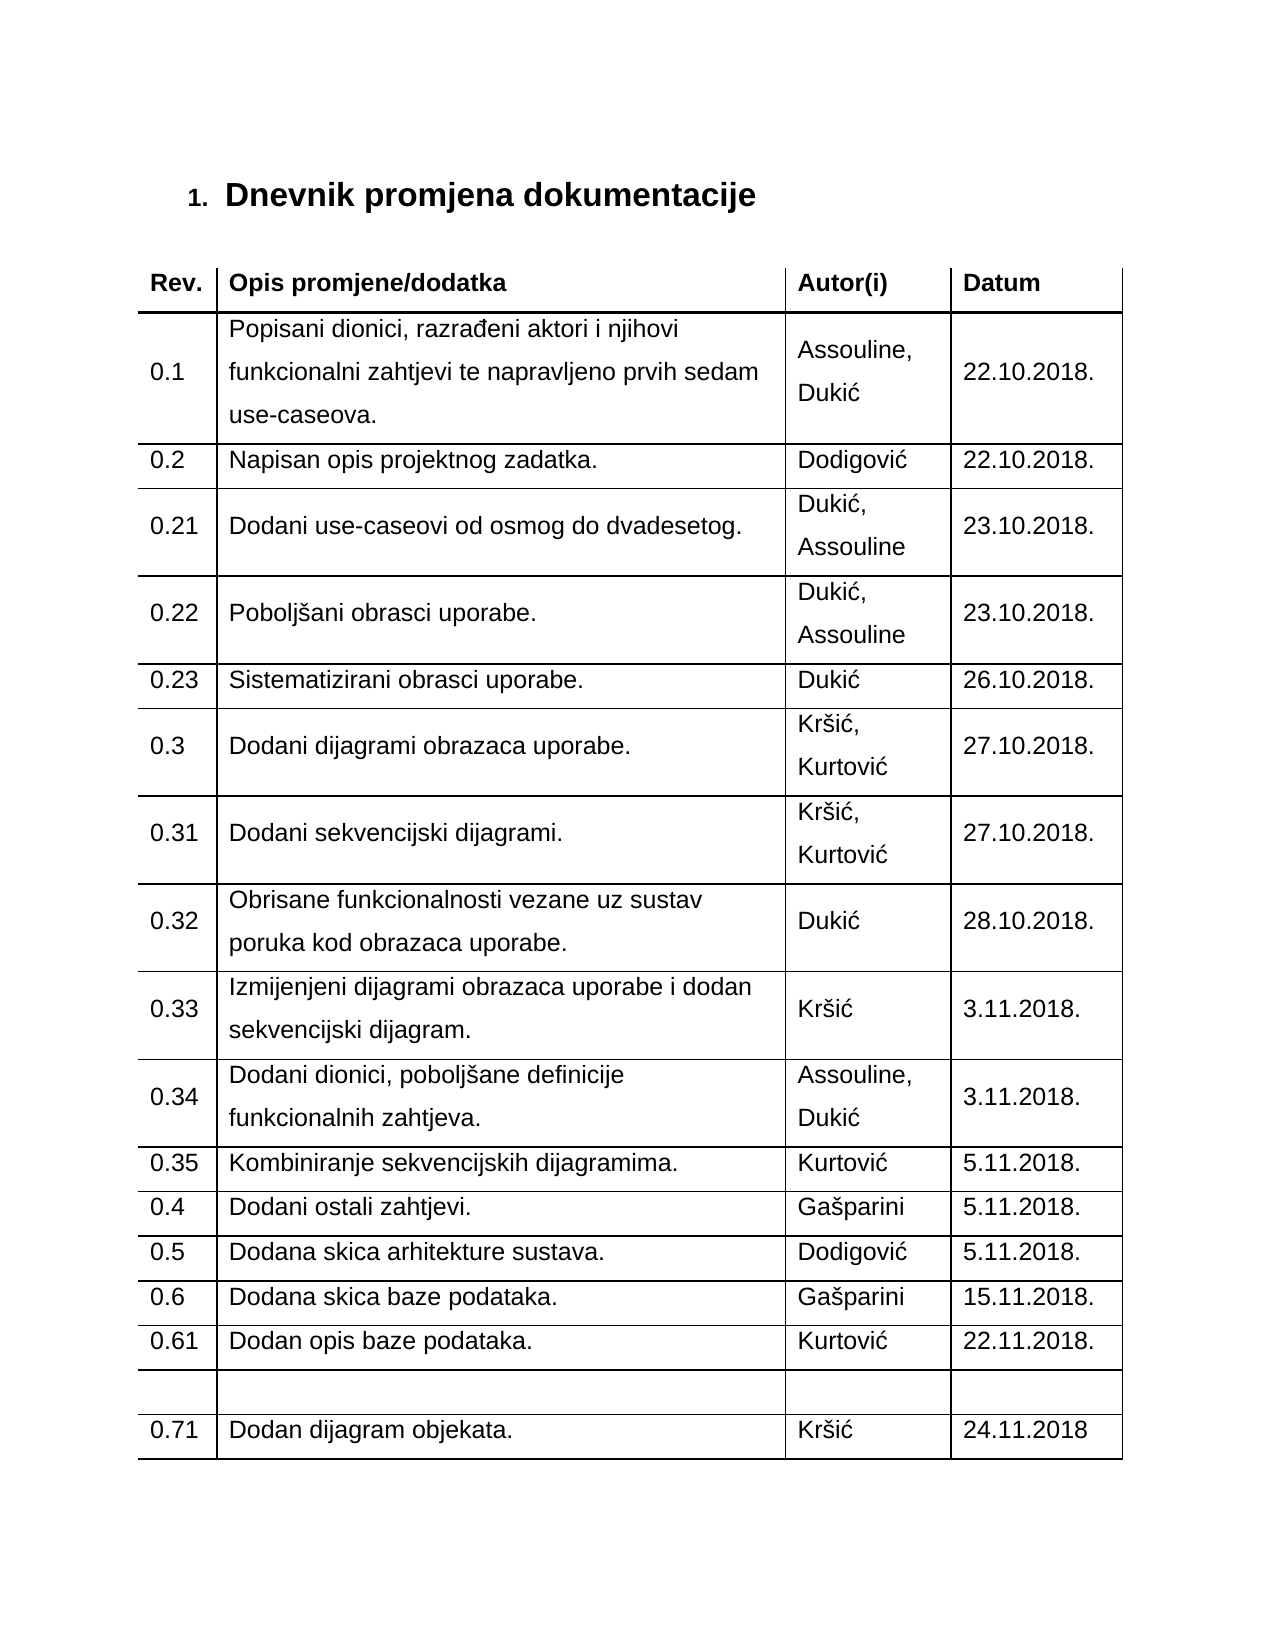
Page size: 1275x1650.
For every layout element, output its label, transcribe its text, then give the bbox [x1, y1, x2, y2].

table_cell 3.11.2018. [952, 972, 1122, 1058]
table_cell 0.34 [138, 1060, 216, 1146]
table_cell 0.6 [138, 1282, 216, 1324]
table_cell Kršić [786, 1415, 950, 1458]
table_cell 28.10.2018. [952, 885, 1122, 971]
table_cell Kršić, Kurtović [786, 709, 950, 795]
table_header Rev. [138, 268, 216, 311]
table_header Opis promjene/dodatka [218, 268, 785, 311]
table_cell 15.11.2018. [952, 1282, 1122, 1324]
table_cell 27.10.2018. [952, 709, 1122, 795]
table_cell 22.10.2018. [952, 314, 1122, 443]
table_cell 0.23 [138, 665, 216, 708]
table_cell 24.11.2018 [952, 1415, 1122, 1458]
table_cell [786, 1371, 950, 1414]
table_cell Dodani sekvencijski dijagrami. [218, 797, 785, 883]
table_cell 0.61 [138, 1326, 216, 1369]
table_cell 0.33 [138, 972, 216, 1058]
table_cell Poboljšani obrasci uporabe. [218, 577, 785, 663]
table_cell [218, 1371, 785, 1414]
table_cell 0.32 [138, 885, 216, 971]
table_cell 26.10.2018. [952, 665, 1122, 708]
table_cell 0.21 [138, 489, 216, 575]
table_cell Kršić [786, 972, 950, 1058]
subtitle Dnevnik promjena dokumentacije [187, 175, 1125, 213]
table_cell 0.3 [138, 709, 216, 795]
table_cell Kršić, Kurtović [786, 797, 950, 883]
table_cell 23.10.2018. [952, 577, 1122, 663]
table_cell Dukić [786, 665, 950, 708]
table_cell Gašparini [786, 1192, 950, 1235]
table_cell Dodigović [786, 1237, 950, 1280]
table_cell 27.10.2018. [952, 797, 1122, 883]
table_cell Assouline, Dukić [786, 1060, 950, 1146]
table_cell 23.10.2018. [952, 489, 1122, 575]
table_cell 0.22 [138, 577, 216, 663]
table_cell Dukić, Assouline [786, 489, 950, 575]
table_cell Sistematizirani obrasci uporabe. [218, 665, 785, 708]
table_cell Dukić [786, 885, 950, 971]
table_cell 0.4 [138, 1192, 216, 1235]
table_cell Dodan opis baze podataka. [218, 1326, 785, 1369]
table_header Datum [952, 268, 1122, 311]
table_cell Dodani dionici, poboljšane definicije funkcionalnih zahtjeva. [218, 1060, 785, 1146]
table_cell 5.11.2018. [952, 1237, 1122, 1280]
table_cell Izmijenjeni dijagrami obrazaca uporabe i dodan sekvencijski dijagram. [218, 972, 785, 1058]
table_cell Kombiniranje sekvencijskih dijagramima. [218, 1148, 785, 1191]
table_cell Dodigović [786, 445, 950, 488]
table_cell 0.5 [138, 1237, 216, 1280]
table_cell Assouline, Dukić [786, 314, 950, 443]
table_cell 0.31 [138, 797, 216, 883]
table_cell 5.11.2018. [952, 1192, 1122, 1235]
table_cell Dodani ostali zahtjevi. [218, 1192, 785, 1235]
table_cell Popisani dionici, razrađeni aktori i njihovi funkcionalni zahtjevi te napravljeno prvih sedam use-caseova. [218, 314, 785, 443]
table_cell Gašparini [786, 1282, 950, 1324]
table_cell Kurtović [786, 1148, 950, 1191]
table_cell Dodani use-caseovi od osmog do dvadesetog. [218, 489, 785, 575]
table_header Autor(i) [786, 268, 950, 311]
table_cell Dodani dijagrami obrazaca uporabe. [218, 709, 785, 795]
table_cell 0.1 [138, 314, 216, 443]
table_cell Napisan opis projektnog zadatka. [218, 445, 785, 488]
table_cell 22.10.2018. [952, 445, 1122, 488]
table_cell Dodan dijagram objekata. [218, 1415, 785, 1458]
table_cell 0.35 [138, 1148, 216, 1191]
table_cell Dodana skica arhitekture sustava. [218, 1237, 785, 1280]
table_cell 0.2 [138, 445, 216, 488]
table_cell Dukić, Assouline [786, 577, 950, 663]
table_cell 22.11.2018. [952, 1326, 1122, 1369]
table_cell 5.11.2018. [952, 1148, 1122, 1191]
table_cell Dodana skica baze podataka. [218, 1282, 785, 1324]
table_cell [952, 1371, 1122, 1414]
table_cell Kurtović [786, 1326, 950, 1369]
table_cell Obrisane funkcionalnosti vezane uz sustav poruka kod obrazaca uporabe. [218, 885, 785, 971]
table_cell 0.71 [138, 1415, 216, 1458]
table_cell [138, 1371, 216, 1414]
table_cell 3.11.2018. [952, 1060, 1122, 1146]
